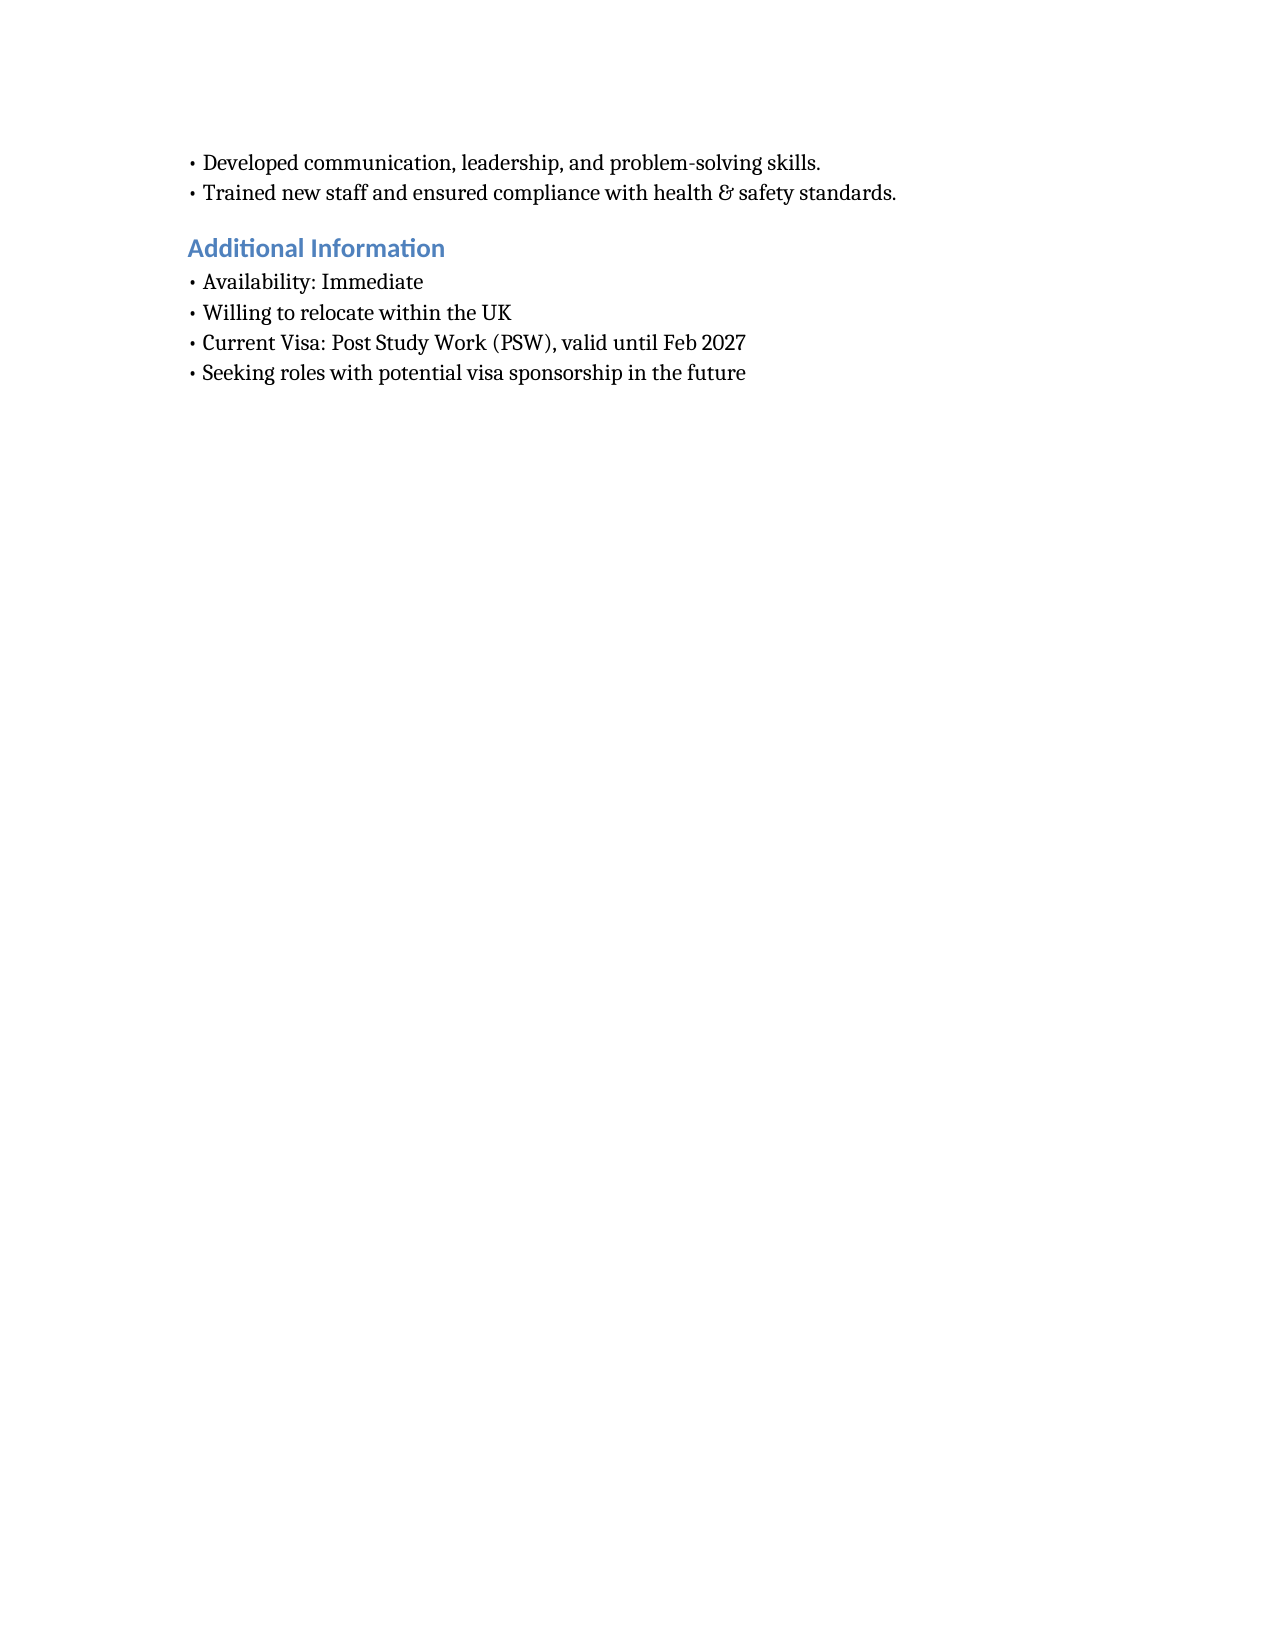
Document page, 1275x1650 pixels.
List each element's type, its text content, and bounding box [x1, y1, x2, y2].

text • Availability: Immediate • Willing to relocate within the UK • Current Visa: Post Study Work (PSW), valid until Feb 2027 • Seeking roles with potential visa sponsorship in the future [187, 269, 1087, 386]
subtitle Additional Information [187, 231, 1087, 264]
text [187, 150, 1087, 207]
